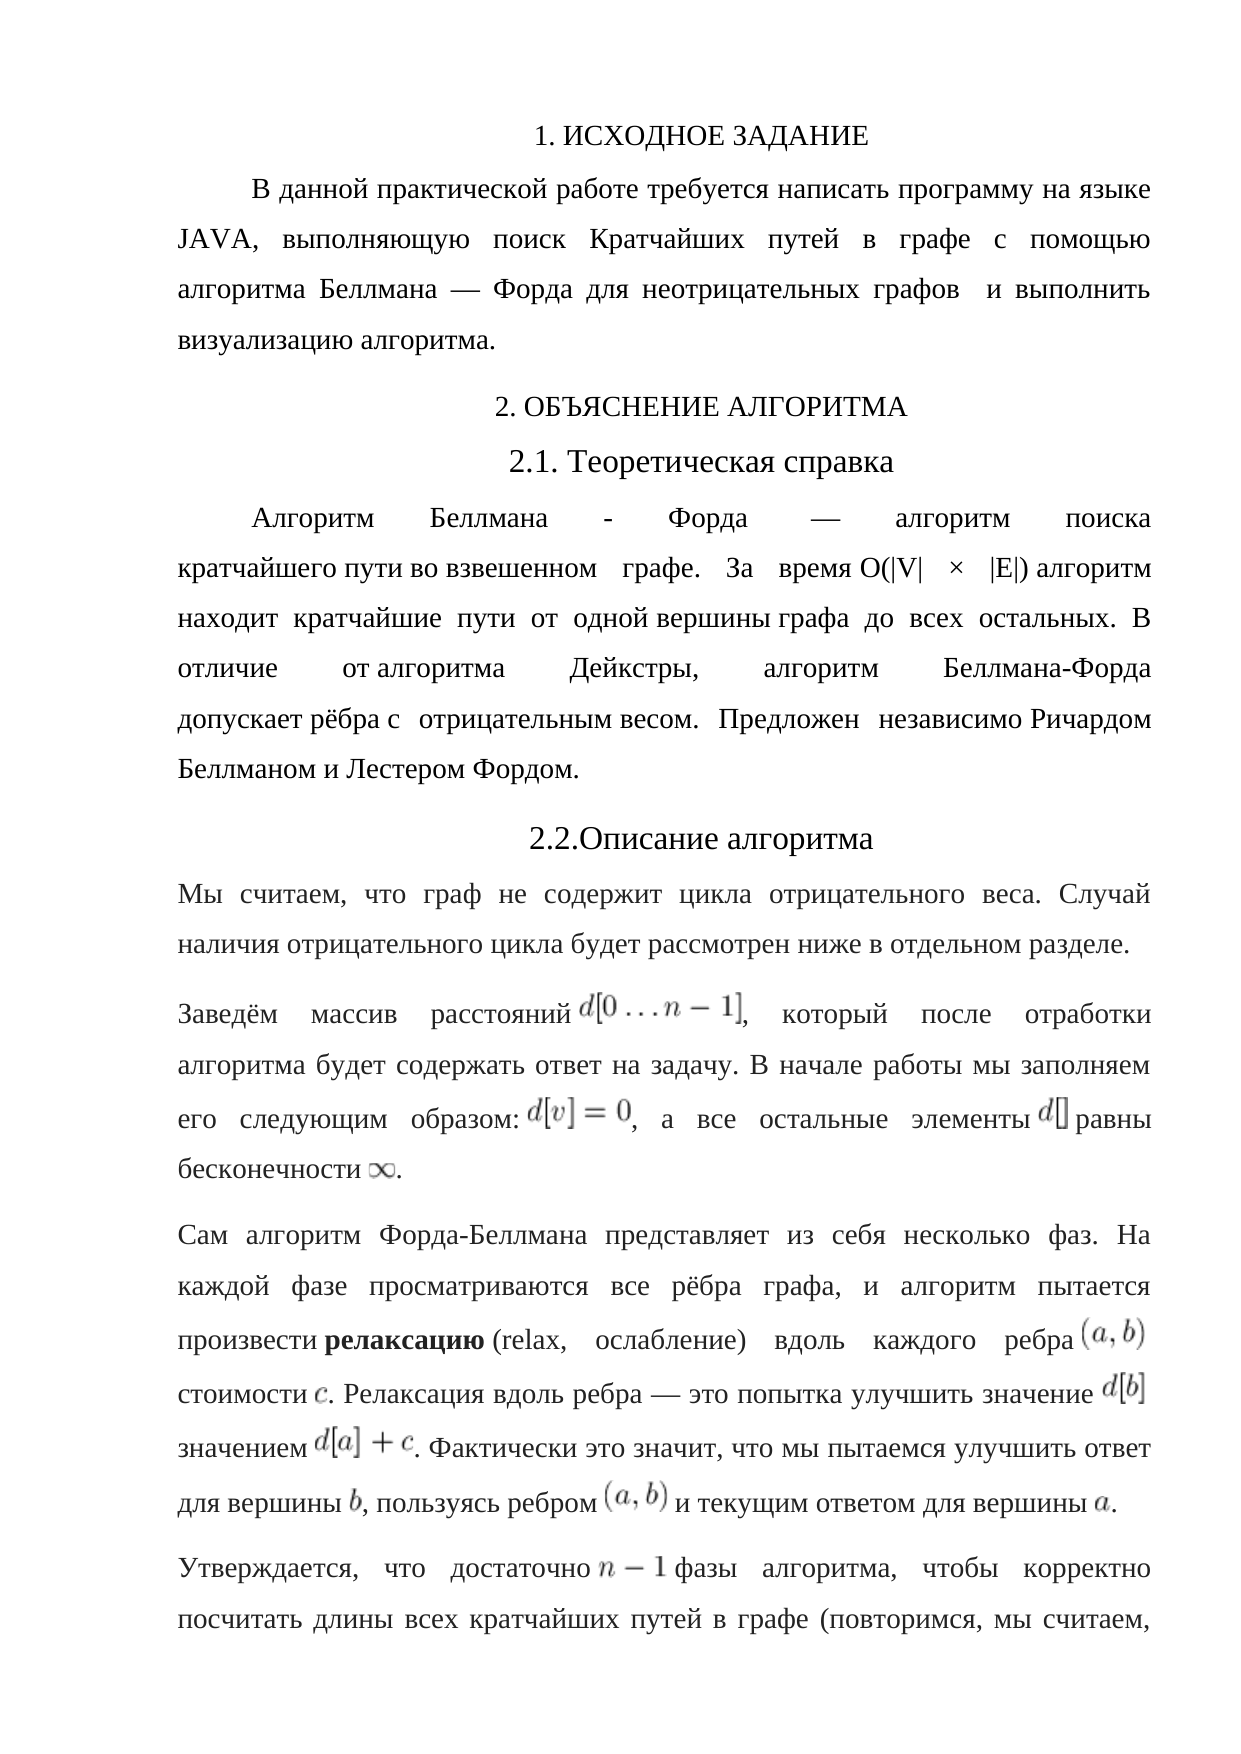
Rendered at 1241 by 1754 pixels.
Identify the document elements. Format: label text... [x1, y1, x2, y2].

picture [1038, 1097, 1068, 1129]
picture [368, 1163, 396, 1179]
picture [598, 1556, 667, 1578]
text В данной практической работе требуется написать программу на языке JAVA, выполняющую поиск Кратчайших путей в графе с помощью алгоритма Беллмана — Форда для неотрицательных графов и выполнить визуализацию алгоритма. [177, 171, 1152, 355]
text 2.2.Описание алгоритма [177, 818, 1152, 857]
text Мы считаем, что граф не содержит цикла отрицательного веса. Случай наличия отрицательного цикла будет рассмотрен ниже в отдельном разделе. [177, 876, 1152, 960]
picture [1094, 1496, 1111, 1512]
text 1. ИСХОДНОЕ ЗАДАНИЕ [177, 118, 1152, 152]
picture [314, 1426, 414, 1458]
picture [1082, 1317, 1145, 1350]
picture [349, 1488, 362, 1512]
picture [579, 992, 742, 1024]
text 2.1. Теоретическая справка [177, 442, 1152, 480]
picture [314, 1387, 328, 1404]
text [177, 1551, 1152, 1634]
text Заведём массив расстояний , который после отработки алгоритма будет содержать ответ на задачу. В начале работы мы заполняем его следующим образом: , а все остальные элементы равны бесконечности . [177, 992, 1152, 1185]
picture [1102, 1372, 1145, 1404]
text Сам алгоритм Форда-Беллмана представляет из себя несколько фаз. На каждой фазе просматриваются все рёбра графа, и алгоритм пытается произвести релаксацию (relax, ослабление) вдоль каждого ребра стоимости . Релаксация вдоль ребра — это попытка улучшить значение значением . Фактически это значит, что мы пытаемся улучшить ответ для вершины , пользуясь ребром и текущим ответом для вершины . [177, 1217, 1152, 1518]
text 2. ОБЪЯСНЕНИЕ АЛГОРИТМА [177, 389, 1152, 422]
picture [604, 1480, 668, 1512]
picture [527, 1097, 631, 1129]
text Алгоритм Беллмана - Форда — алгоритм поиска кратчайшего пути во взвешенном графе. За время O(|V| × |E|) алгоритм находит кратчайшие пути от одной вершины графа до всех остальных. В отличие от алгоритма Дейкстры, алгоритм Беллмана-Форда допускает рёбра с отрицательным весом. Предложен независимо Ричардом Беллманом и Лестером Фордом. [177, 500, 1152, 785]
